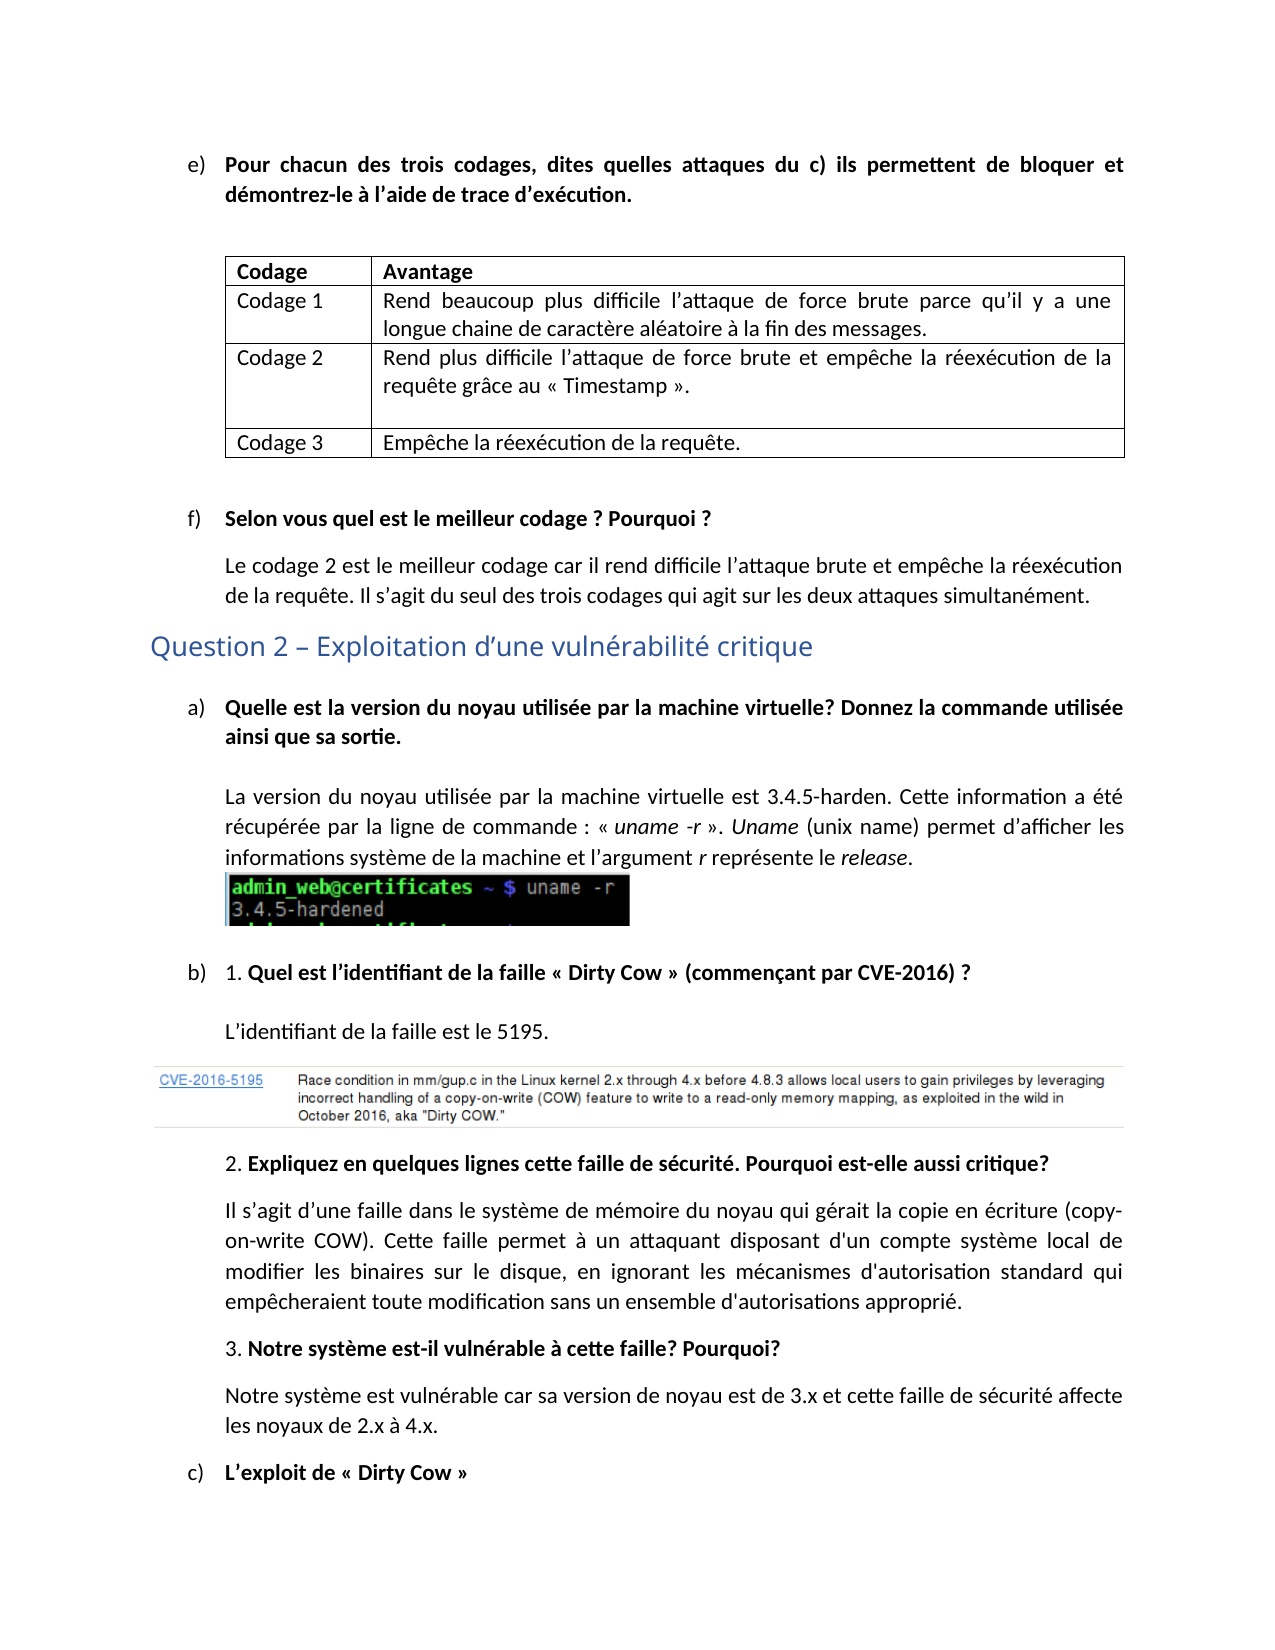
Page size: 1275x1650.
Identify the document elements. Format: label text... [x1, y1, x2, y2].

text 3. Notre système est-il vulnérable à cette faille? Pourquoi? [225, 1334, 1125, 1362]
table_cell Rend plus difficile l’attaque de force brute et empêche la réexécution de la requête grâce au « Timestamp ». [372, 344, 1124, 427]
text Il s’agit d’une faille dans le système de mémoire du noyau qui gérait la copie en écriture (copy-on-write COW). Cette faille permet à un attaquant disposant d'un compte système local de modifier les binaires sur le disque, en ignorant les mécanismes d'autorisation standard qui empêcheraient toute modification sans un ensemble d'autorisations approprié. [225, 1196, 1125, 1315]
list Quelle est la version du noyau utilisée par la machine virtuelle? Donnez la commande utilisée ainsi que sa sortie. [187, 693, 1125, 750]
table_cell Codage 1 [226, 286, 371, 342]
list Pour chacun des trois codages, dites quelles attaques du c) ils permettent de bloquer et démontrez-le à l’aide de trace d’exécution. [187, 150, 1125, 208]
table_cell Codage 3 [226, 429, 371, 457]
picture [225, 872, 630, 926]
text Le codage 2 est le meilleur codage car il rend difficile l’attaque brute et empêche la réexécution de la requête. Il s’agit du seul des trois codages qui agit sur les deux attaques simultanément. [225, 551, 1125, 609]
table_header Avantage [372, 257, 1124, 285]
table_header Codage [226, 257, 371, 285]
list 1. Quel est l’identifiant de la faille « Dirty Cow » (commençant par CVE-2016) ? [187, 958, 1125, 986]
list La version du noyau utilisée par la machine virtuelle est 3.4.5-harden. Cette information a été récupérée par la ligne de commande : « uname -r ». Uname (unix name) permet d’afficher les informations système de la machine et l’argument r représente le release. [225, 782, 1125, 871]
table_cell Rend beaucoup plus difficile l’attaque de force brute parce qu’il y a une longue chaine de caractère aléatoire à la fin des messages. [372, 286, 1124, 342]
list L’exploit de « Dirty Cow » [187, 1458, 1125, 1486]
list L’identifiant de la faille est le 5195. [225, 1017, 1125, 1046]
table_cell Empêche la réexécution de la requête. [372, 429, 1124, 457]
text Notre système est vulnérable car sa version de noyau est de 3.x et cette faille de sécurité affecte les noyaux de 2.x à 4.x. [225, 1381, 1125, 1439]
text 2. Expliquez en quelques lignes cette faille de sécurité. Pourquoi est-elle aussi critique? [150, 1149, 1125, 1177]
picture [150, 1064, 1125, 1131]
table_cell Codage 2 [226, 344, 371, 427]
list Selon vous quel est le meilleur codage ? Pourquoi ? [187, 504, 1125, 532]
subtitle Question 2 – Exploitation d’une vulnérabilité critique [150, 628, 1125, 665]
